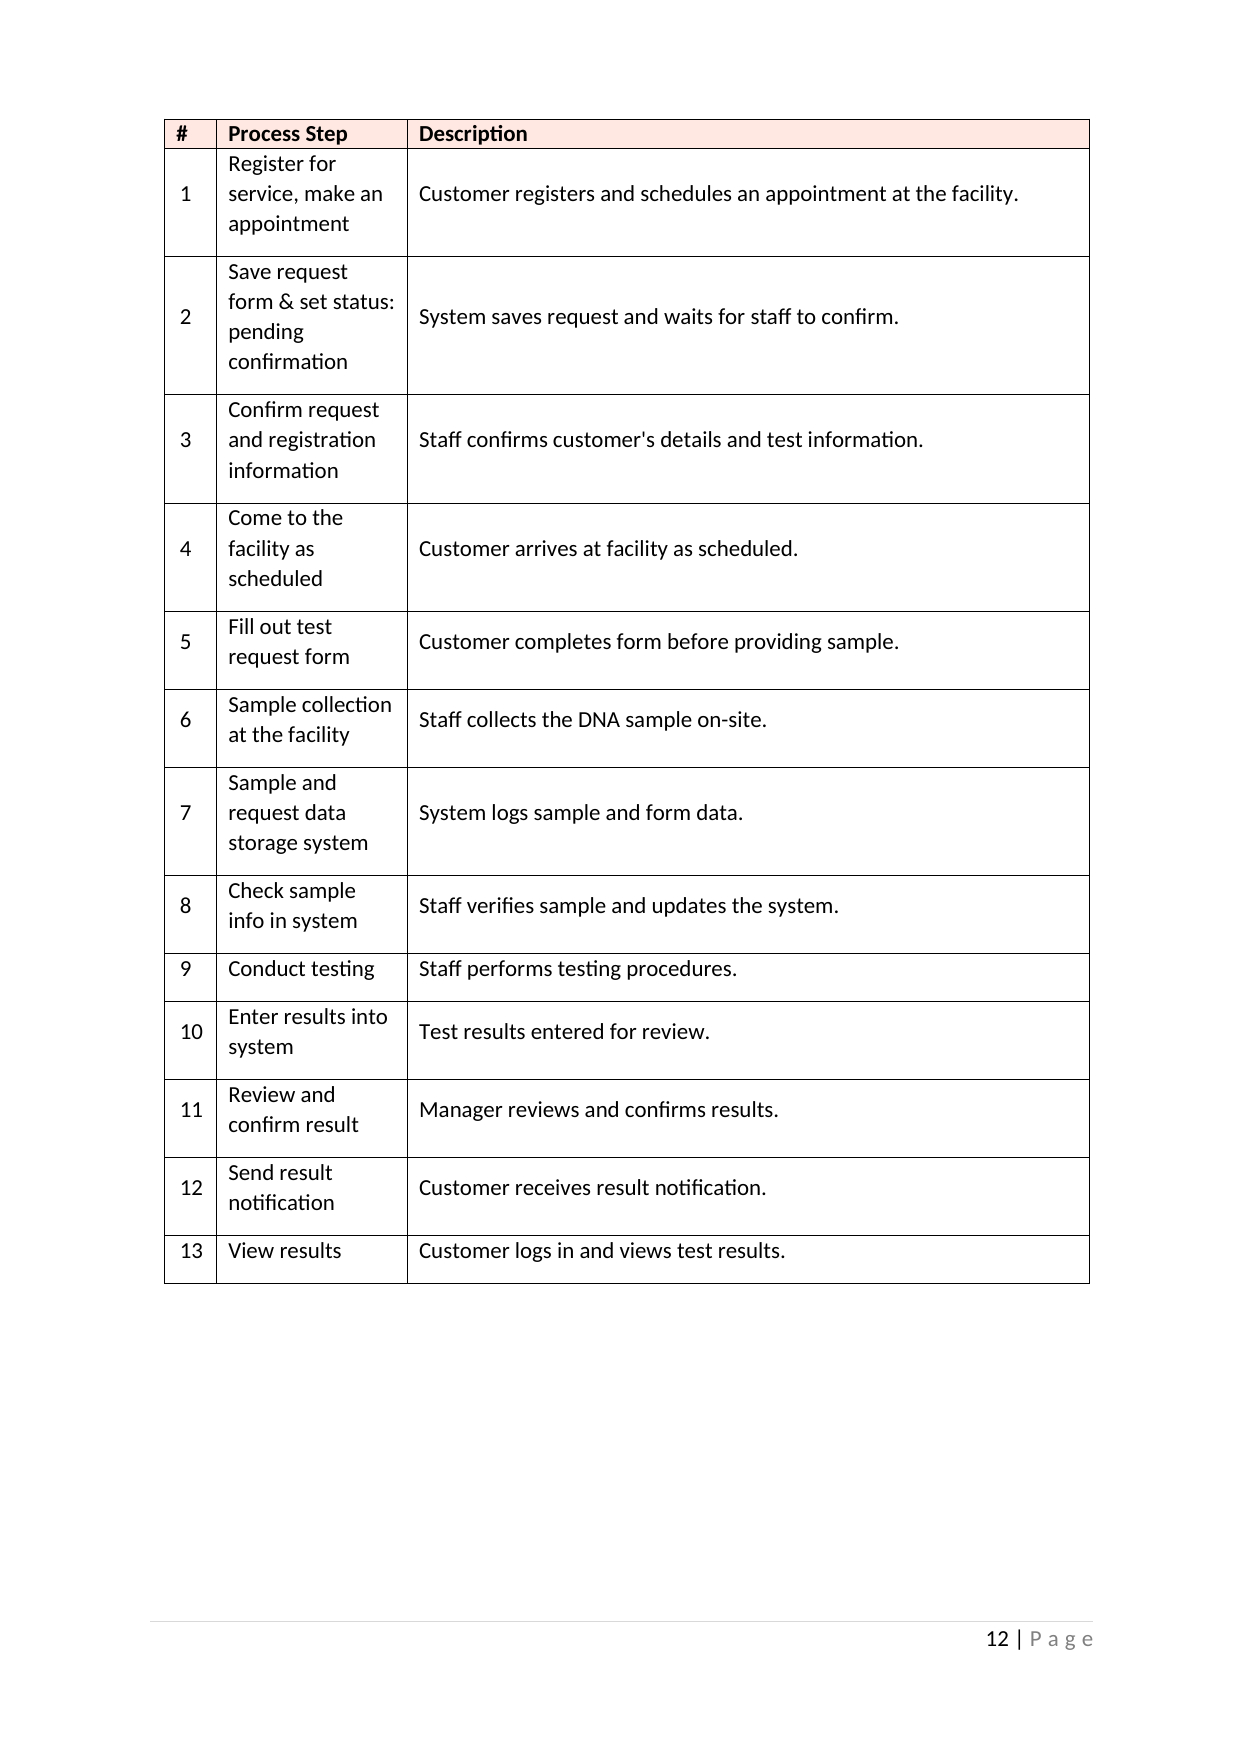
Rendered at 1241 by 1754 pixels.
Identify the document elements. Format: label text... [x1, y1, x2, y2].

table_cell Customer completes form before providing sample. [408, 612, 1089, 689]
table_cell Fill out test request form [217, 612, 407, 689]
table_cell 13 [165, 1236, 216, 1283]
table_cell Conduct testing [217, 954, 407, 1001]
table_cell Customer receives result notification. [408, 1158, 1089, 1235]
table_header # [165, 120, 216, 148]
table_cell System logs sample and form data. [408, 768, 1089, 875]
table_cell Customer logs in and views test results. [408, 1236, 1089, 1283]
table_cell 1 [165, 149, 216, 256]
table_cell Sample collection at the facility [217, 690, 407, 767]
table_cell Staff collects the DNA sample on-site. [408, 690, 1089, 767]
table_cell Staff verifies sample and updates the system. [408, 876, 1089, 953]
table_cell Staff confirms customer's details and test information. [408, 395, 1089, 502]
table_cell View results [217, 1236, 407, 1283]
table_cell Sample and request data storage system [217, 768, 407, 875]
table_cell 8 [165, 876, 216, 953]
table_cell Register for service, make an appointment [217, 149, 407, 256]
table_cell System saves request and waits for staff to confirm. [408, 257, 1089, 394]
table_cell Enter results into system [217, 1002, 407, 1079]
table_cell 11 [165, 1080, 216, 1157]
table_cell Send result notification [217, 1158, 407, 1235]
table_cell 12 [165, 1158, 216, 1235]
table_cell 2 [165, 257, 216, 394]
table_cell Review and confirm result [217, 1080, 407, 1157]
table_cell Customer registers and schedules an appointment at the facility. [408, 149, 1089, 256]
table_cell Manager reviews and confirms results. [408, 1080, 1089, 1157]
table_cell 4 [165, 504, 216, 611]
table_cell 6 [165, 690, 216, 767]
table_cell Confirm request and registration information [217, 395, 407, 502]
table_header Description [408, 120, 1089, 148]
table_cell Test results entered for review. [408, 1002, 1089, 1079]
table_cell Customer arrives at facility as scheduled. [408, 504, 1089, 611]
table_cell Come to the facility as scheduled [217, 504, 407, 611]
table_cell Check sample info in system [217, 876, 407, 953]
table_cell Staff performs testing procedures. [408, 954, 1089, 1001]
table_cell 7 [165, 768, 216, 875]
table_cell 3 [165, 395, 216, 502]
table_header Process Step [217, 120, 407, 148]
table_cell 9 [165, 954, 216, 1001]
table_cell Save request form & set status: pending confirmation [217, 257, 407, 394]
table_cell 5 [165, 612, 216, 689]
table_cell 10 [165, 1002, 216, 1079]
